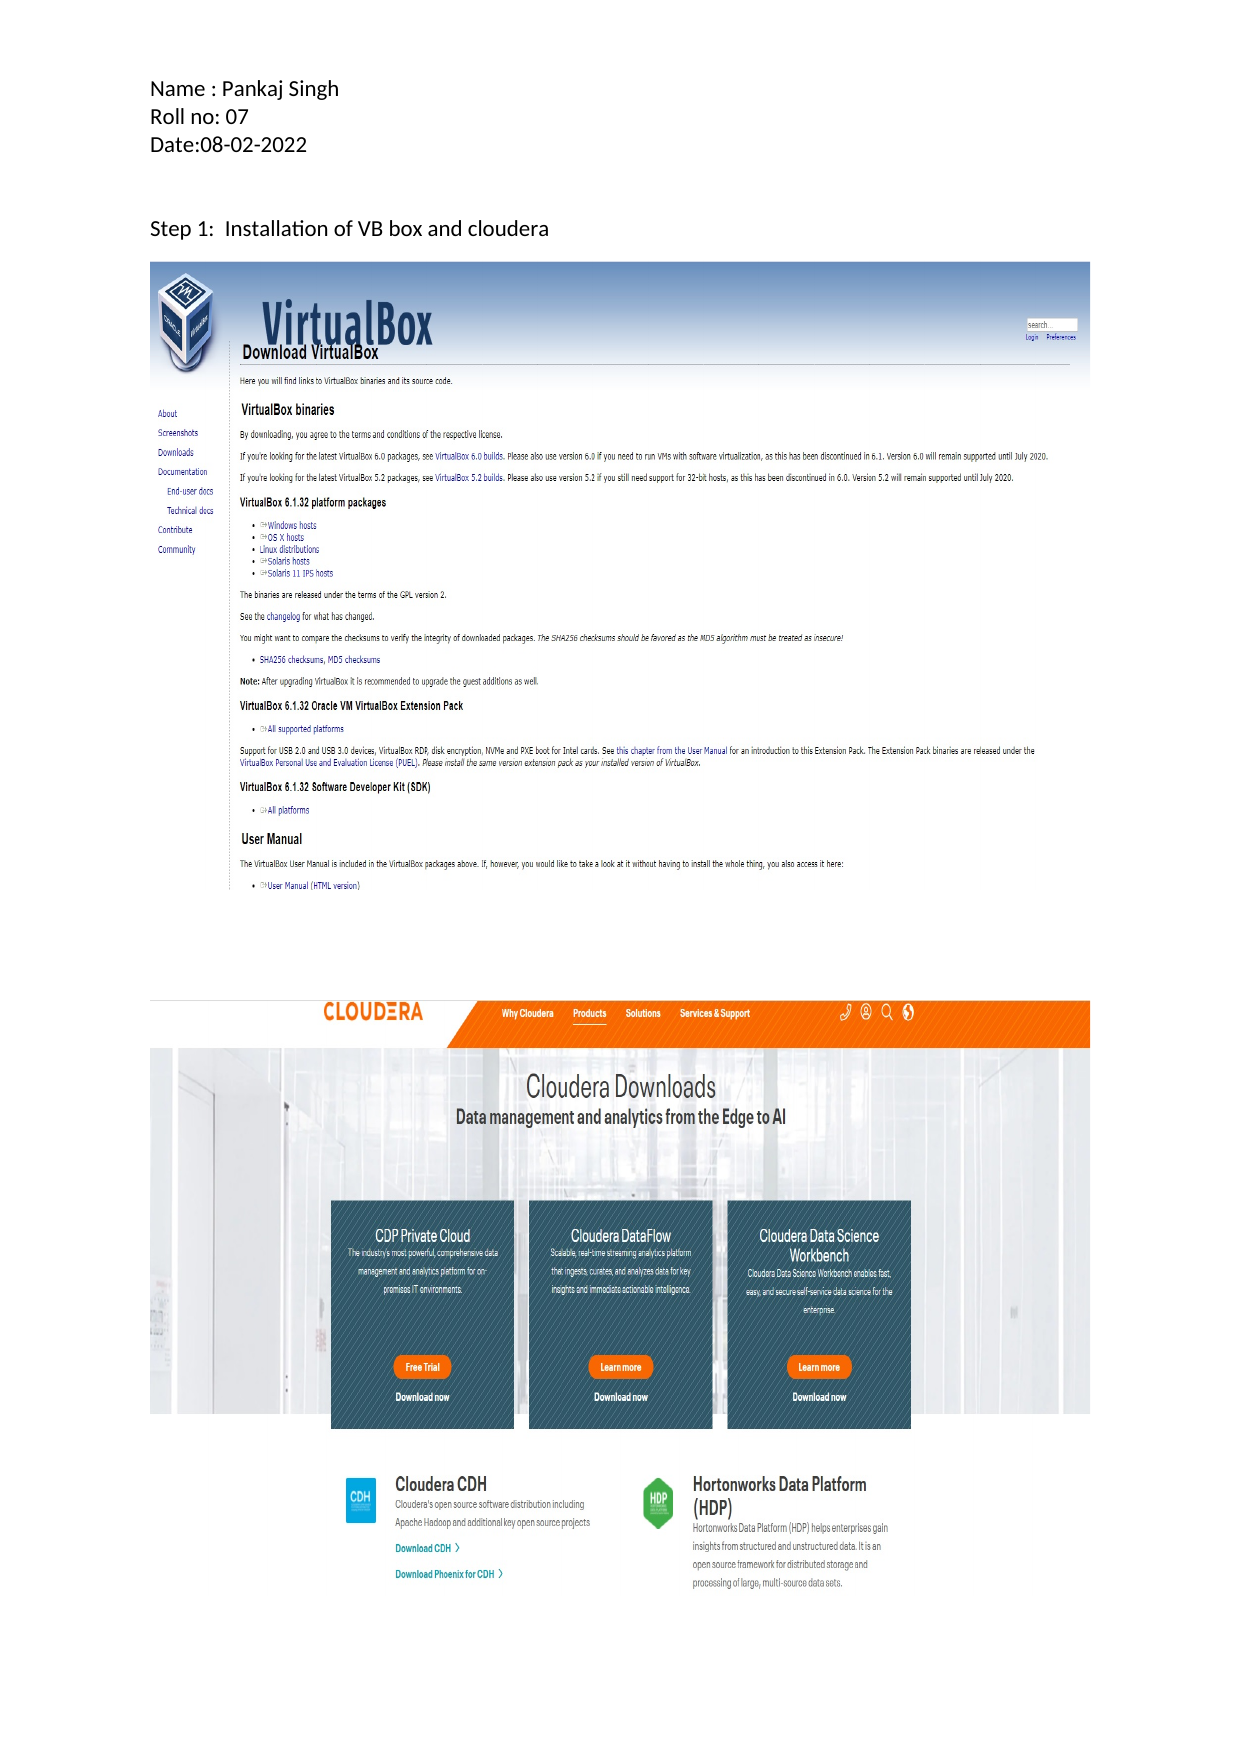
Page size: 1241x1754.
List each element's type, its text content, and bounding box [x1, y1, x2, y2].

picture [150, 1000, 1091, 1596]
picture [150, 260, 1091, 890]
text Step 1: Installation of VB box and cloudera [150, 214, 1090, 242]
